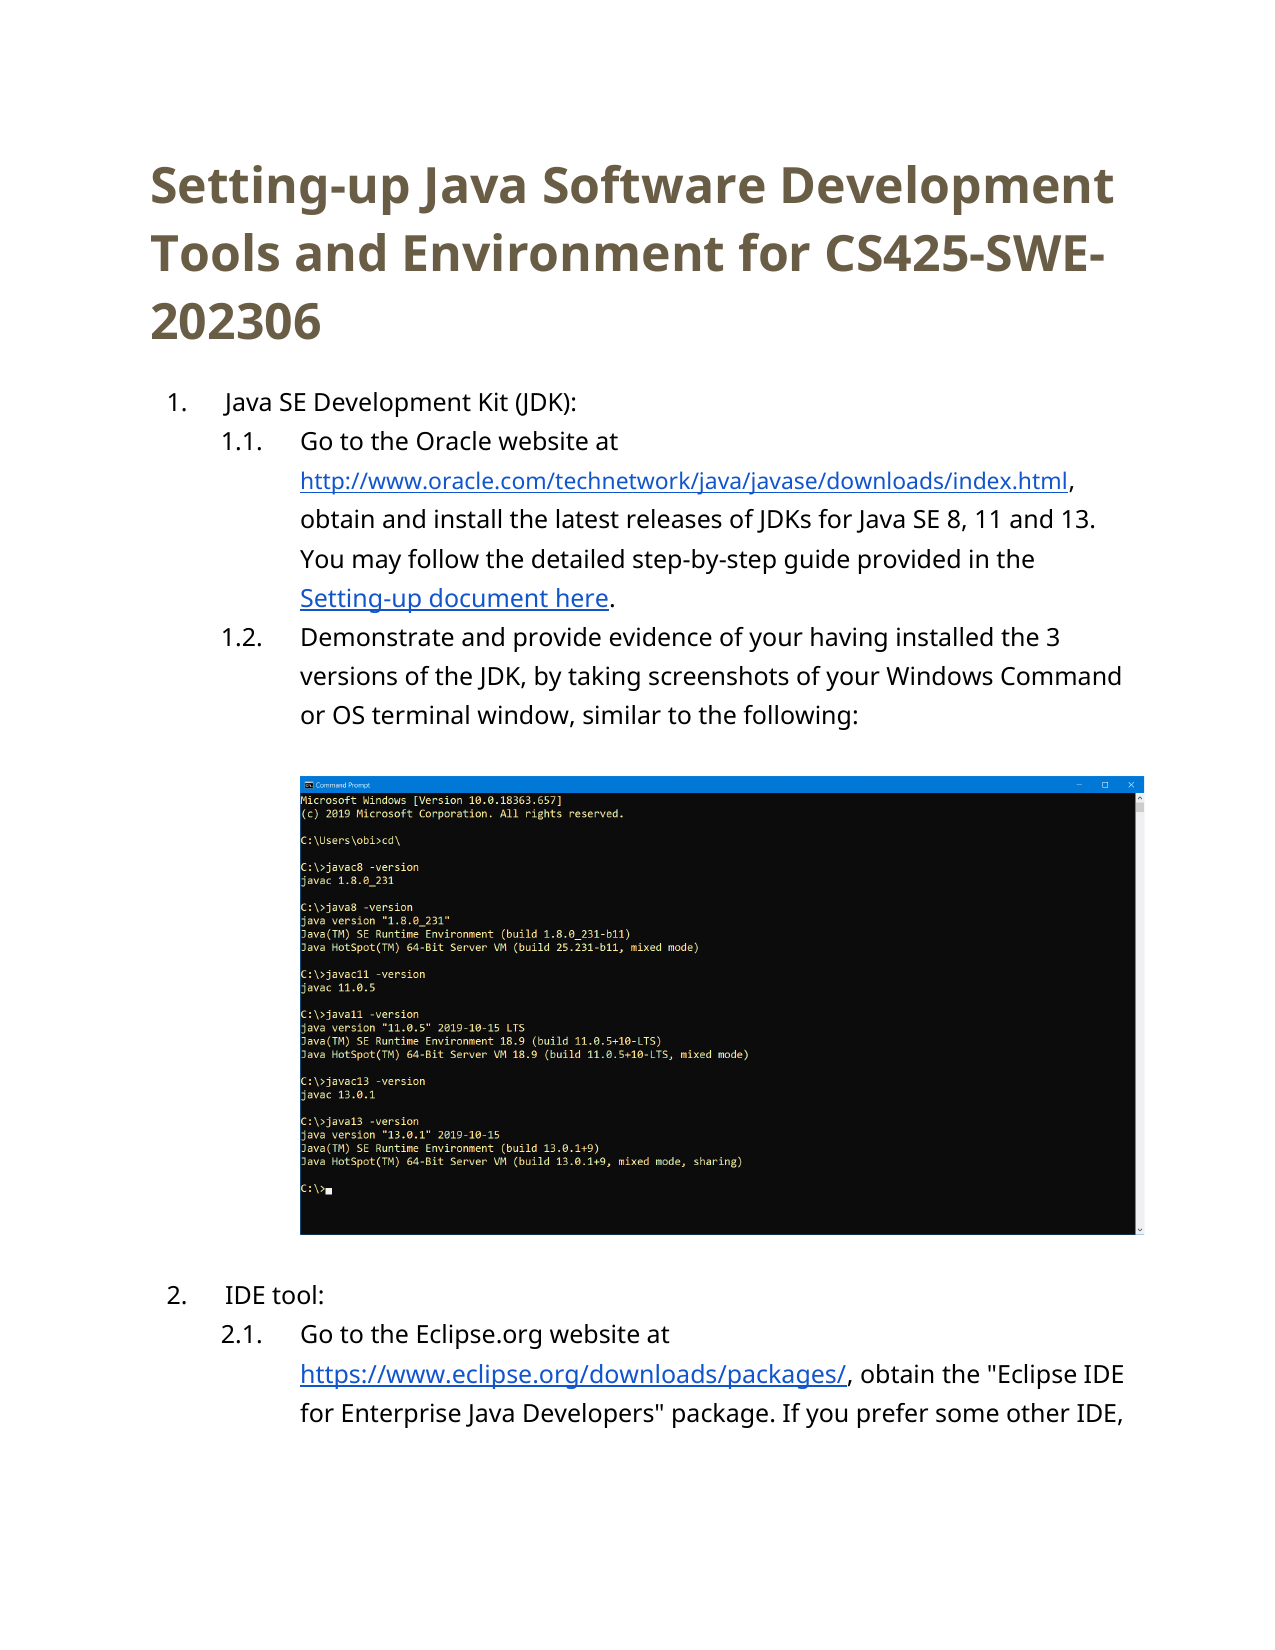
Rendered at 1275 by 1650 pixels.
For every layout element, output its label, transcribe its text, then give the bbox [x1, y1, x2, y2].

list Demonstrate and provide evidence of your having installed the 3 versions of the JDK, by taking screenshots of your Windows Command or OS terminal window, similar to the following: [262, 619, 1125, 732]
picture [300, 776, 1145, 1235]
list IDE tool: [187, 1278, 1125, 1312]
list Go to the Oracle website at http://www.oracle.com/technetwork/java/javase/downloads/index.html, obtain and install the latest releases of JDKs for Java SE 8, 11 and 13. You may follow the detailed step-by-step guide provided in the Setting-up document here. [262, 424, 1125, 614]
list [262, 1317, 1125, 1429]
title Setting-up Java Software Development Tools and Environment for CS425-SWE-202306 [150, 150, 1125, 354]
list Java SE Development Kit (JDK): [187, 384, 1125, 419]
